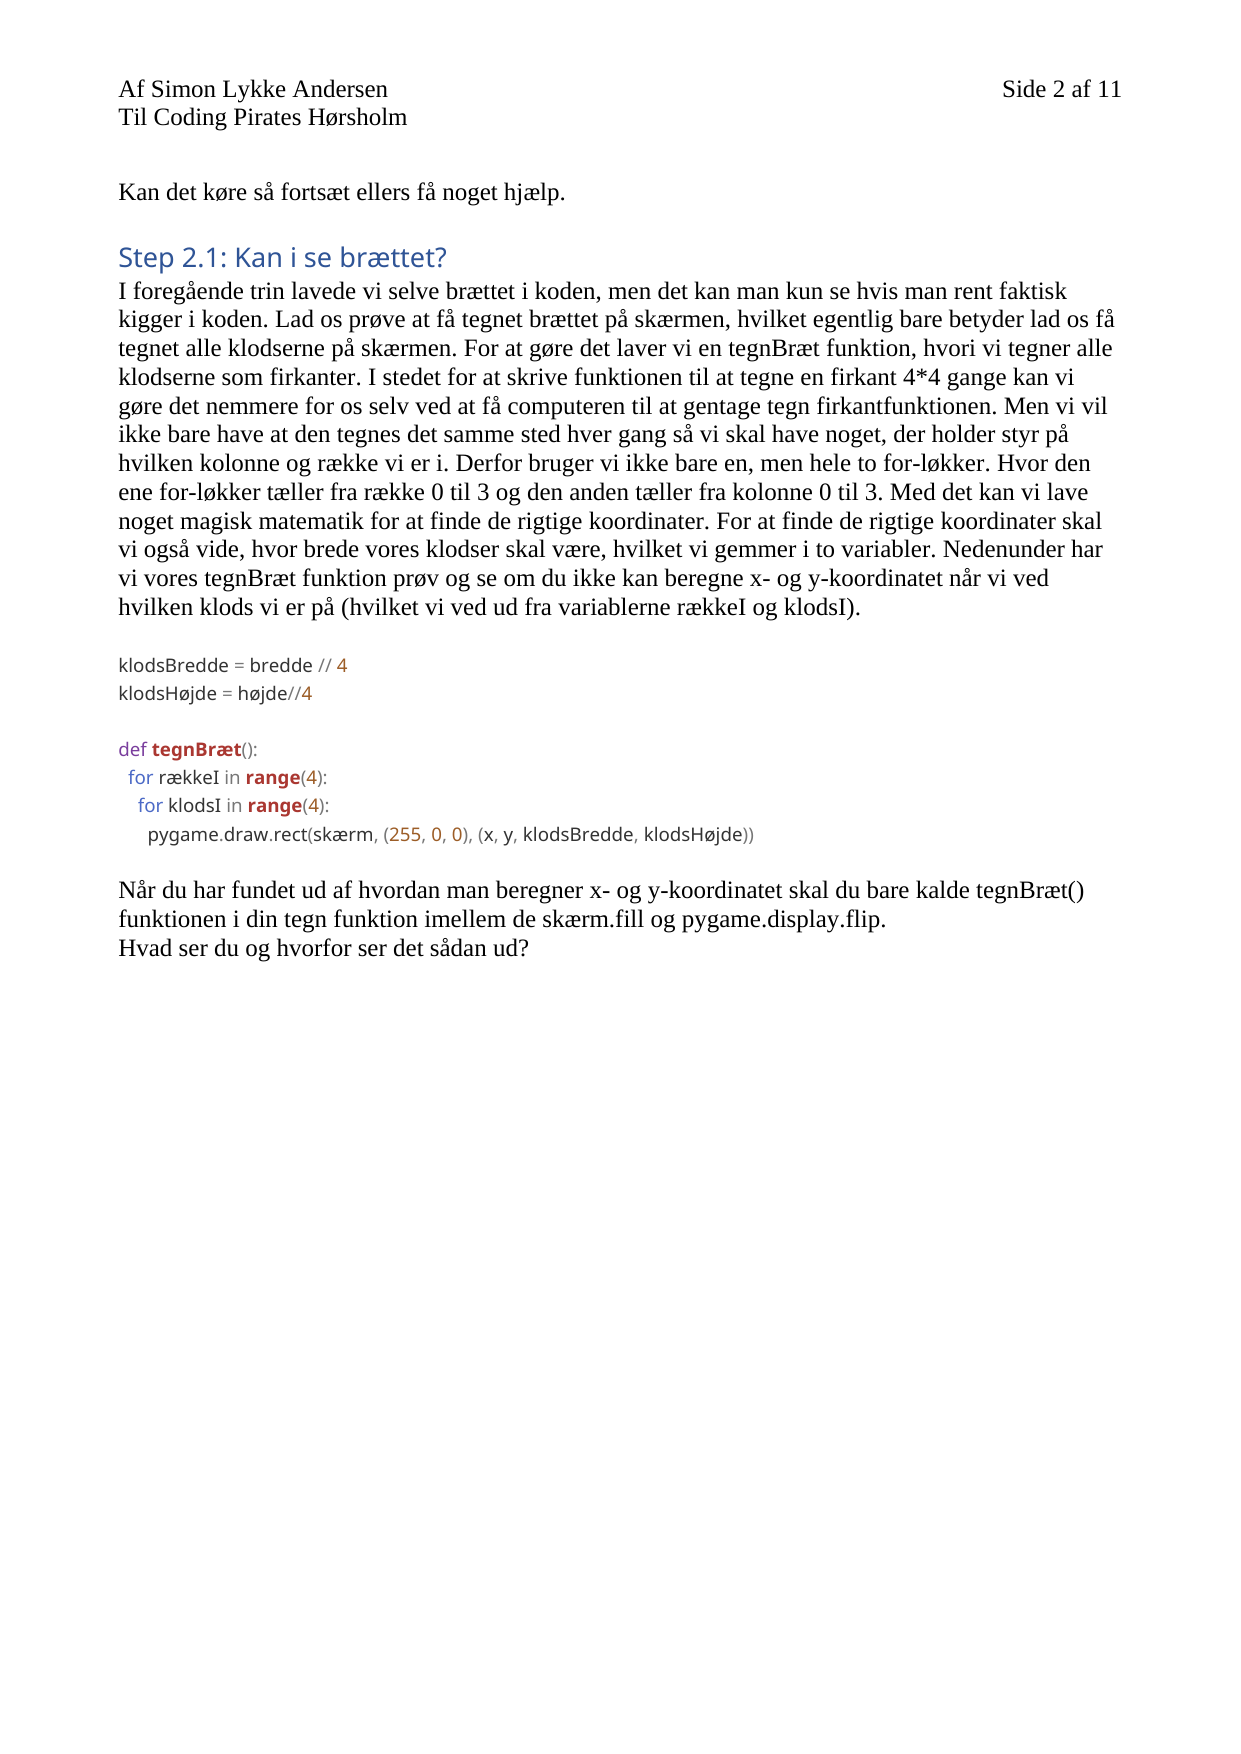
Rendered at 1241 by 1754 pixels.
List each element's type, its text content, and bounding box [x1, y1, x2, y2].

subtitle Step 2.1: Kan i se brættet? [118, 239, 1122, 276]
text klodsHøjde = højde//4 [118, 678, 1122, 706]
text def tegnBræt(): [118, 734, 1122, 762]
text Hvad ser du og hvorfor ser det sådan ud? [118, 933, 1122, 961]
text Kan det køre så fortsæt ellers få noget hjælp. [118, 177, 1122, 206]
text klodsBredde = bredde // 4 [118, 649, 1122, 678]
text pygame.draw.rect(skærm, (255, 0, 0), (x, y, klodsBredde, klodsHøjde)) [118, 818, 1122, 846]
text I foregående trin lavede vi selve brættet i koden, men det kan man kun se hvis man rent faktisk kigger i koden. Lad os prøve at få tegnet brættet på skærmen, hvilket egentlig bare betyder lad os få tegnet alle klodserne på skærmen. For at gøre det laver vi en tegnBræt funktion, hvori vi tegner alle klodserne som firkanter. I stedet for at skrive funktionen til at tegne en firkant 4*4 gange kan vi gøre det nemmere for os selv ved at få computeren til at gentage tegn firkantfunktionen. Men vi vil ikke bare have at den tegnes det samme sted hver gang så vi skal have noget, der holder styr på hvilken kolonne og række vi er i. Derfor bruger vi ikke bare en, men hele to for-løkker. Hvor den ene for-løkker tæller fra række 0 til 3 og den anden tæller fra kolonne 0 til 3. Med det kan vi lave noget magisk matematik for at finde de rigtige koordinater. For at finde de rigtige koordinater skal vi også vide, hvor brede vores klodser skal være, hvilket vi gemmer i to variabler. Nedenunder har vi vores tegnBræt funktion prøv og se om du ikke kan beregne x- og y-koordinatet når vi ved hvilken klods vi er på (hvilket vi ved ud fra variablerne rækkeI og klodsI). [118, 276, 1122, 621]
text for rækkeI in range(4): [118, 762, 1122, 790]
text for klodsI in range(4): [118, 790, 1122, 818]
text Når du har fundet ud af hvordan man beregner x- og y-koordinatet skal du bare kalde tegnBræt() funktionen i din tegn funktion imellem de skærm.fill og pygame.display.flip. [118, 875, 1122, 933]
